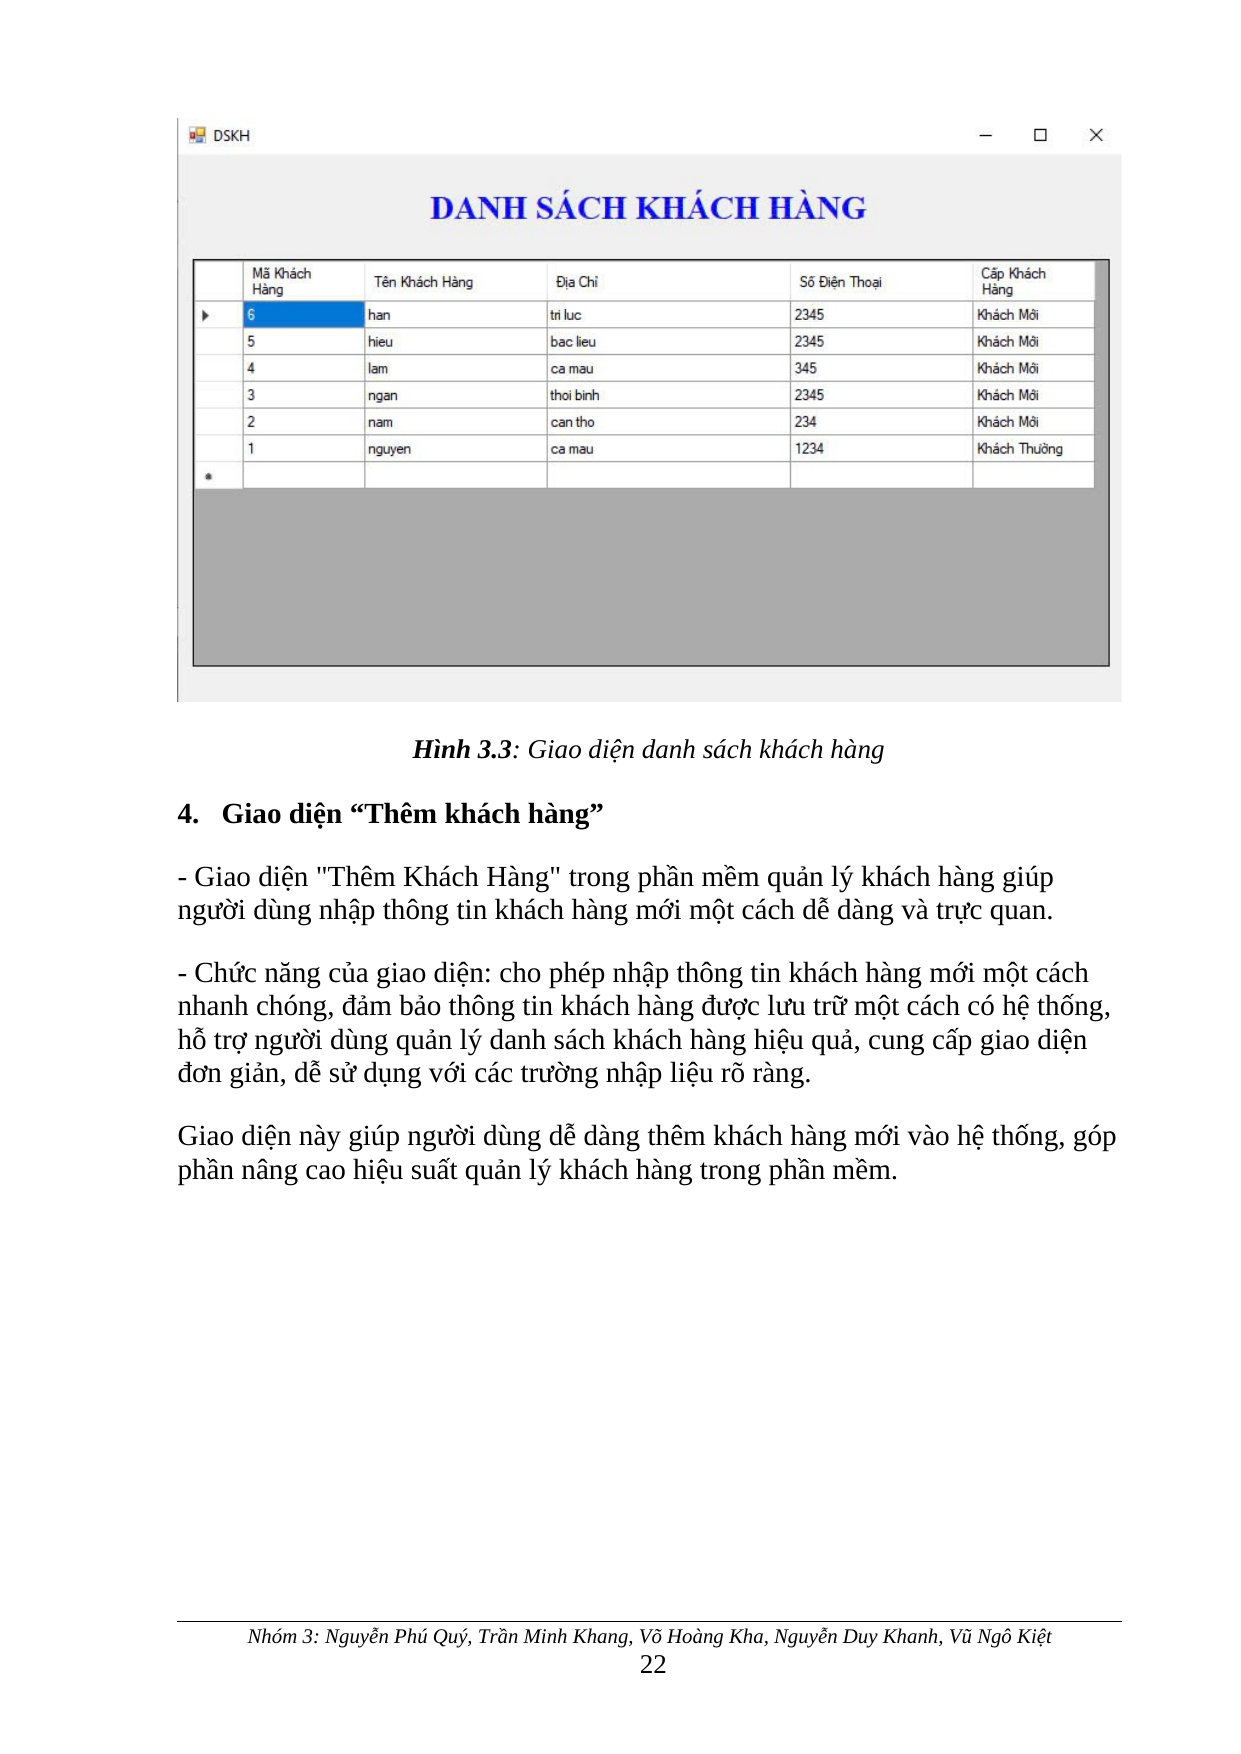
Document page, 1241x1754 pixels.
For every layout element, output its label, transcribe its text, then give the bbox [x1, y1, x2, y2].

text - Giao diện "Thêm Khách Hàng" trong phần mềm quản lý khách hàng giúp người dùng nhập thông tin khách hàng mới một cách dễ dàng và trực quan. [177, 859, 1122, 926]
text Giao diện này giúp người dùng dễ dàng thêm khách hàng mới vào hệ thống, góp phần nâng cao hiệu suất quản lý khách hàng trong phần mềm. [177, 1118, 1122, 1185]
list Giao diện “Thêm khách hàng” [177, 796, 1122, 829]
text - Chức năng của giao diện: cho phép nhập thông tin khách hàng mới một cách nhanh chóng, đảm bảo thông tin khách hàng được lưu trữ một cách có hệ thống, hỗ trợ người dùng quản lý danh sách khách hàng hiệu quả, cung cấp giao diện đơn giản, dễ sử dụng với các trường nhập liệu rõ ràng. [177, 955, 1122, 1089]
list Hình 3.3: Giao diện danh sách khách hàng [177, 733, 1122, 764]
picture [177, 118, 1122, 702]
